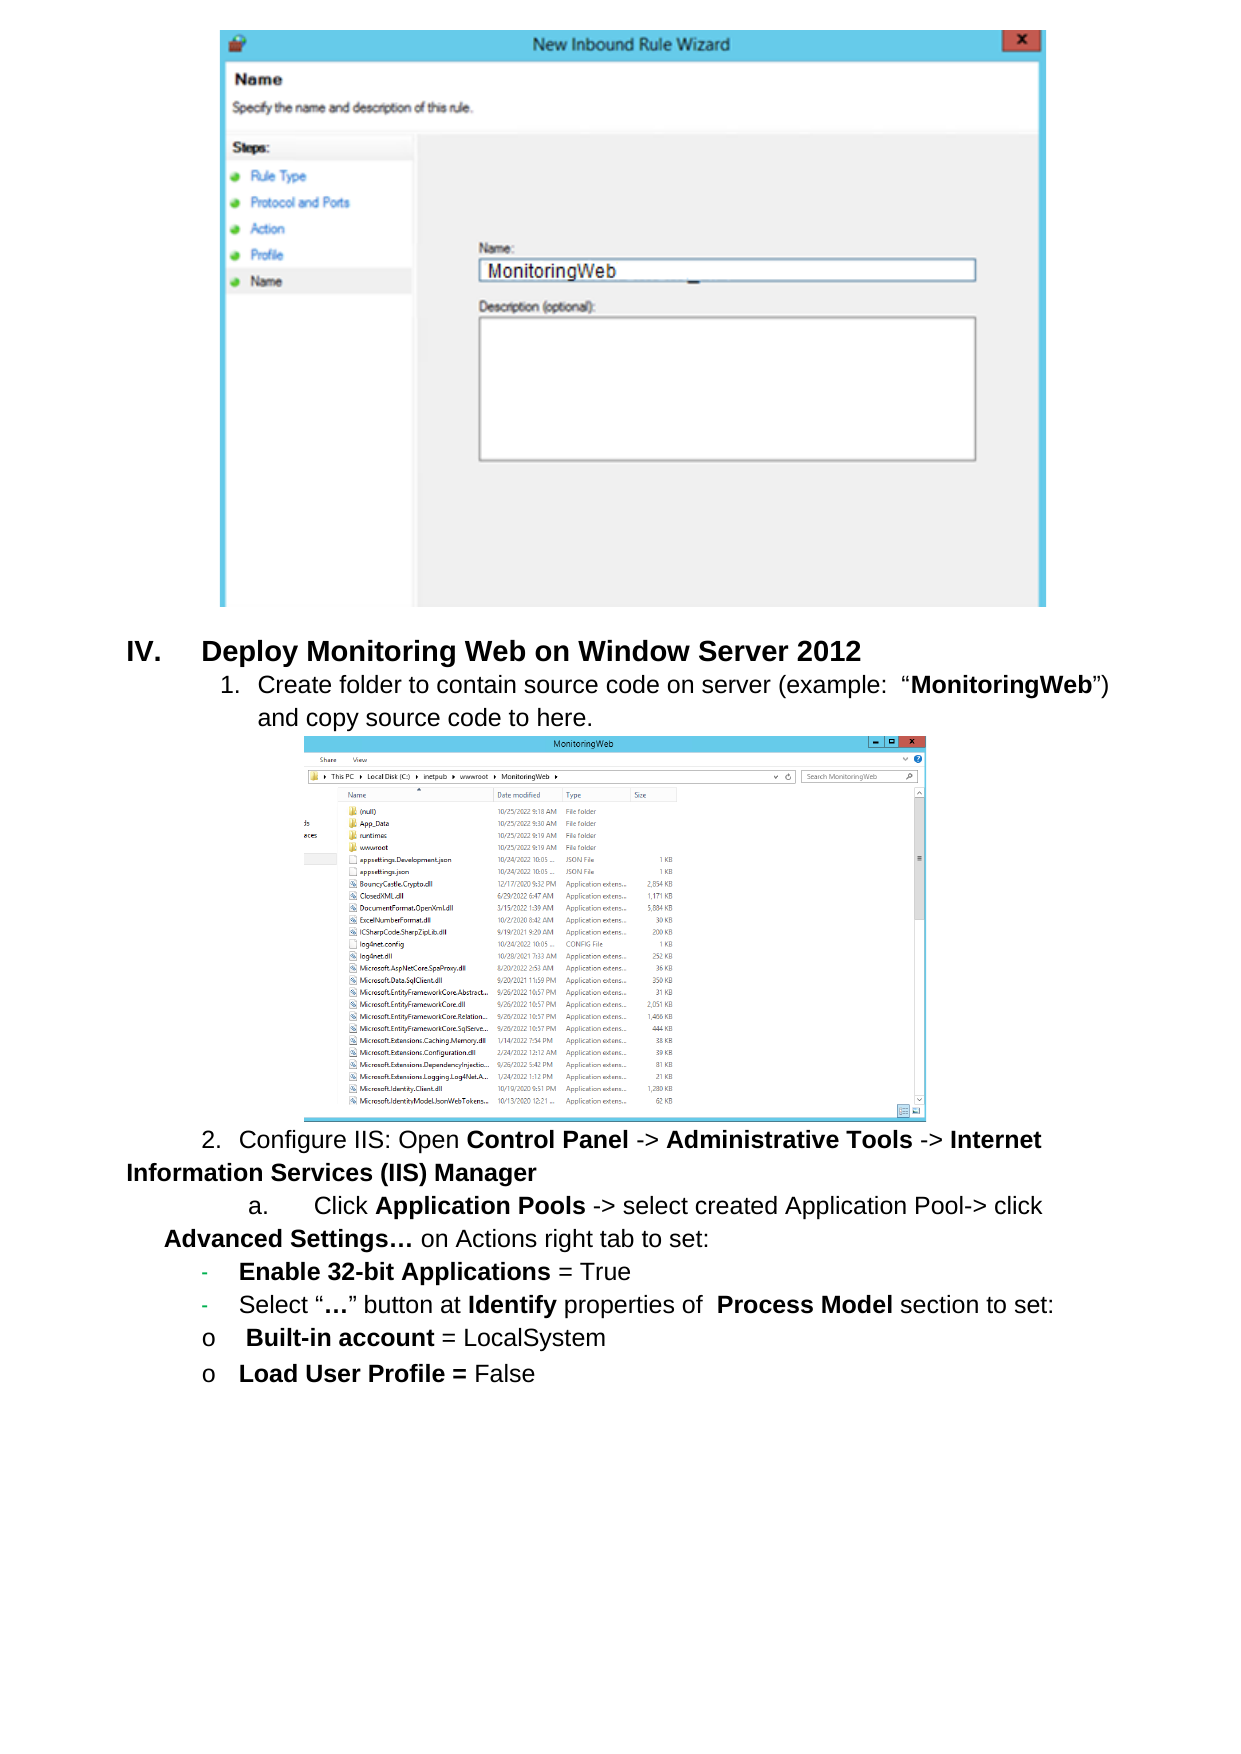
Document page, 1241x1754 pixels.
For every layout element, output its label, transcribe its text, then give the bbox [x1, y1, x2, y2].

list Load User Profile = False [163, 1359, 1122, 1390]
subtitle Deploy Monitoring Web on Window Server 2012 [126, 634, 1122, 667]
list Configure IIS: Open Control Panel -> Administrative Tools -> Internet Information Services (IIS) Manager [126, 1125, 1122, 1187]
picture [219, 30, 1047, 607]
picture [304, 736, 927, 1122]
list Create folder to contain source code on server (example: “MonitoringWeb”) and copy source code to here. [220, 670, 1122, 732]
list Select “…” button at Identify properties of Process Model section to set: [163, 1290, 1122, 1319]
list Enable 32-bit Applications = True [163, 1257, 1122, 1286]
list Click Application Pools -> select created Application Pool-> click Advanced Settings… on Actions right tab to set: [163, 1191, 1122, 1253]
list Built-in account = LocalSystem [163, 1323, 1122, 1354]
